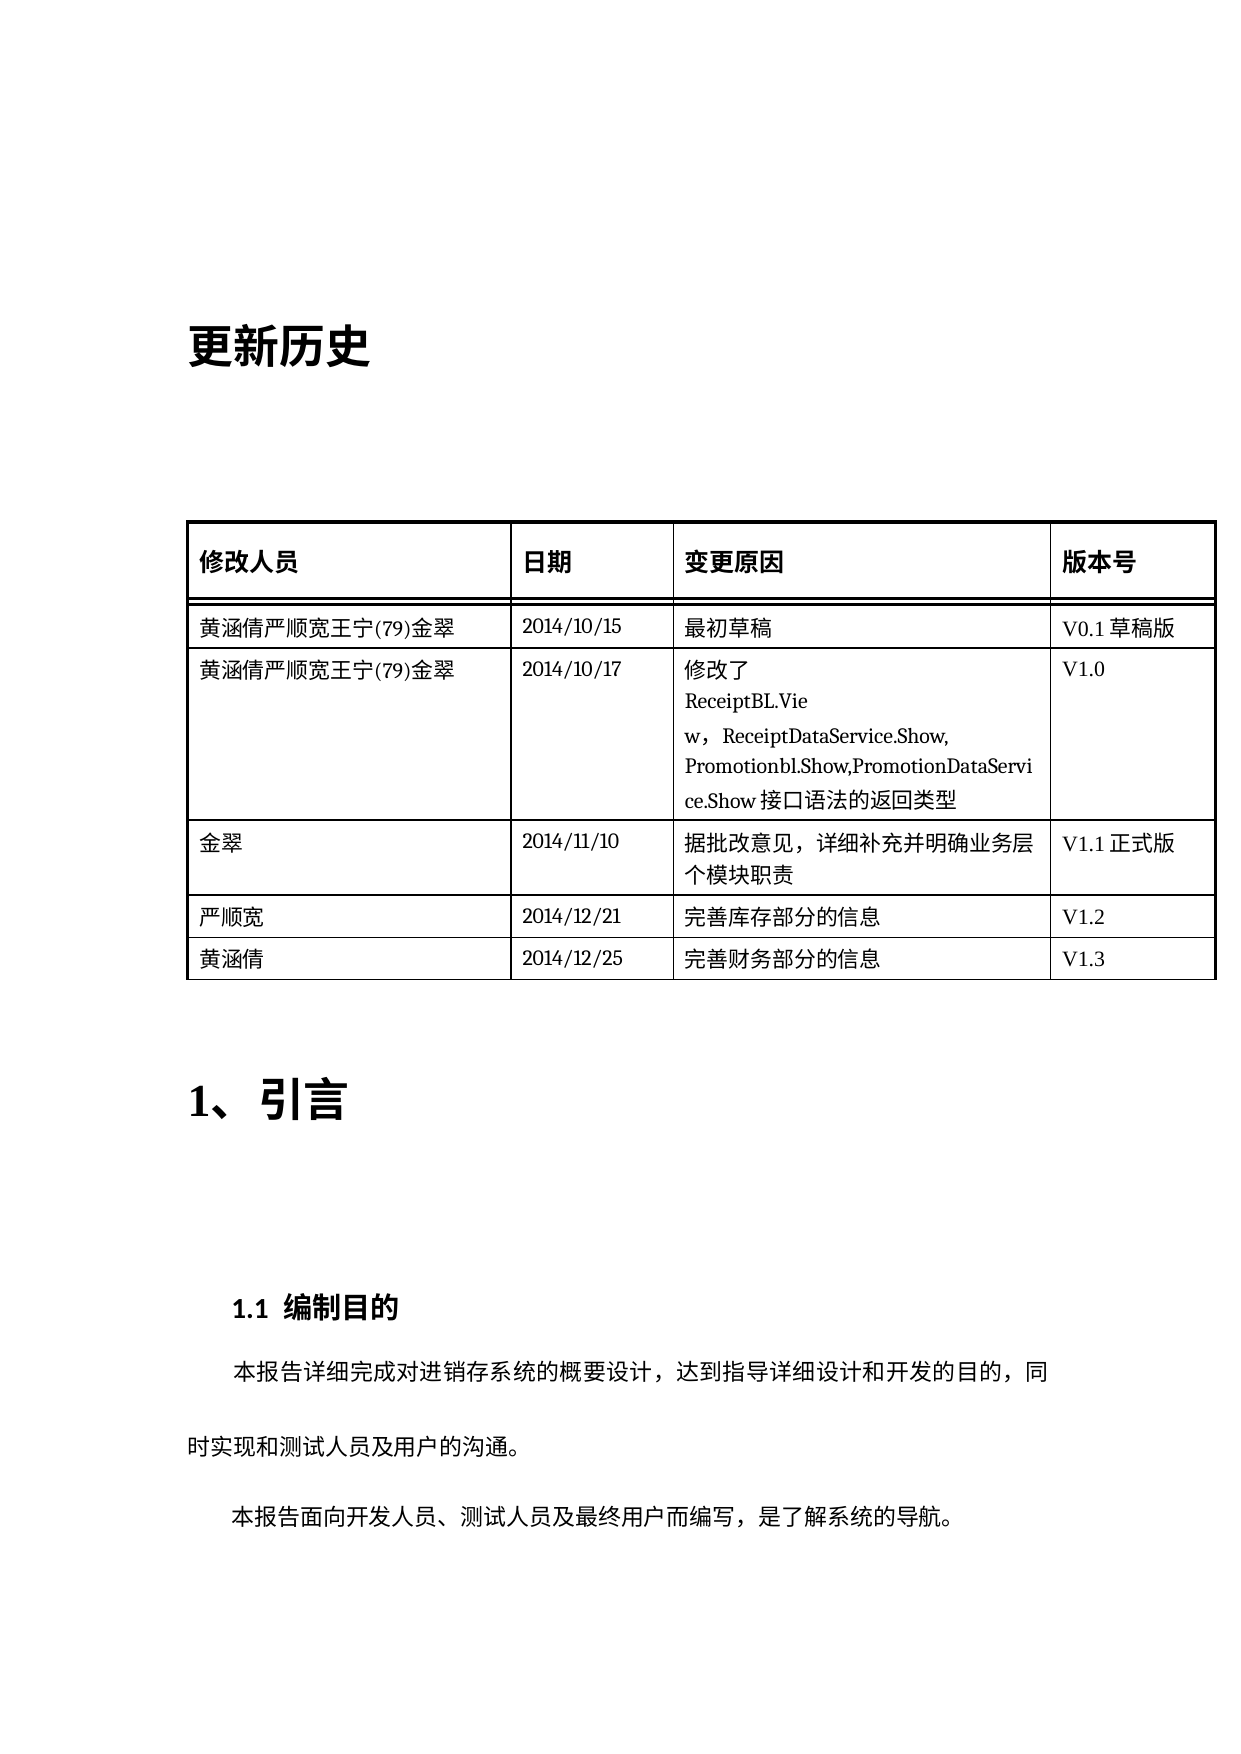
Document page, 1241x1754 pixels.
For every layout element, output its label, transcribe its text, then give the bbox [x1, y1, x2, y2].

subtitle 引言 [187, 1047, 1053, 1145]
table_cell 黄涵倩 [189, 938, 510, 978]
table_cell V1.2 [1051, 896, 1214, 937]
table_cell 2014/12/25 [512, 938, 673, 978]
table_header 版本号 [1051, 524, 1214, 597]
text 本报告面向开发人员、测试人员及最终用户而编写，是了解系统的导航。 [187, 1482, 1053, 1547]
text 本报告详细完成对进销存系统的概要设计，达到指导详细设计和开发的目的，同时实现和测试人员及用户的沟通。 [187, 1338, 1053, 1478]
table_cell 2014/12/21 [512, 896, 673, 937]
list 编制目的 [231, 1273, 1053, 1338]
table_cell 严顺宽 [189, 896, 510, 937]
table_cell 金翠 [189, 821, 510, 894]
table_cell 2014/10/17 [512, 649, 673, 819]
table_cell V1.1正式版 [1051, 821, 1214, 894]
table_cell 2014/10/15 [512, 606, 673, 647]
table_cell 据批改意见，详细补充并明确业务层个模块职责 [674, 821, 1050, 894]
table_cell V1.0 [1051, 649, 1214, 819]
table_cell 黄涵倩严顺宽王宁(79)金翠 [189, 606, 510, 647]
table_cell V0.1草稿版 [1051, 606, 1214, 647]
table_cell 黄涵倩严顺宽王宁(79)金翠 [189, 649, 510, 819]
table_header 变更原因 [674, 524, 1050, 597]
table_cell 修改了ReceiptBL.View，ReceiptDataService.Show, Promotionbl.Show,PromotionDataService.Show接口语法的返回类型 [674, 649, 1050, 819]
table_header 日期 [512, 524, 673, 597]
table_cell 2014/11/10 [512, 821, 673, 894]
table_cell V1.3 [1051, 938, 1214, 978]
table_header 修改人员 [189, 524, 510, 597]
table_cell 完善财务部分的信息 [674, 938, 1050, 978]
table_cell 完善库存部分的信息 [674, 896, 1050, 937]
subtitle 更新历史 [187, 295, 1053, 392]
table_cell 最初草稿 [674, 606, 1050, 647]
